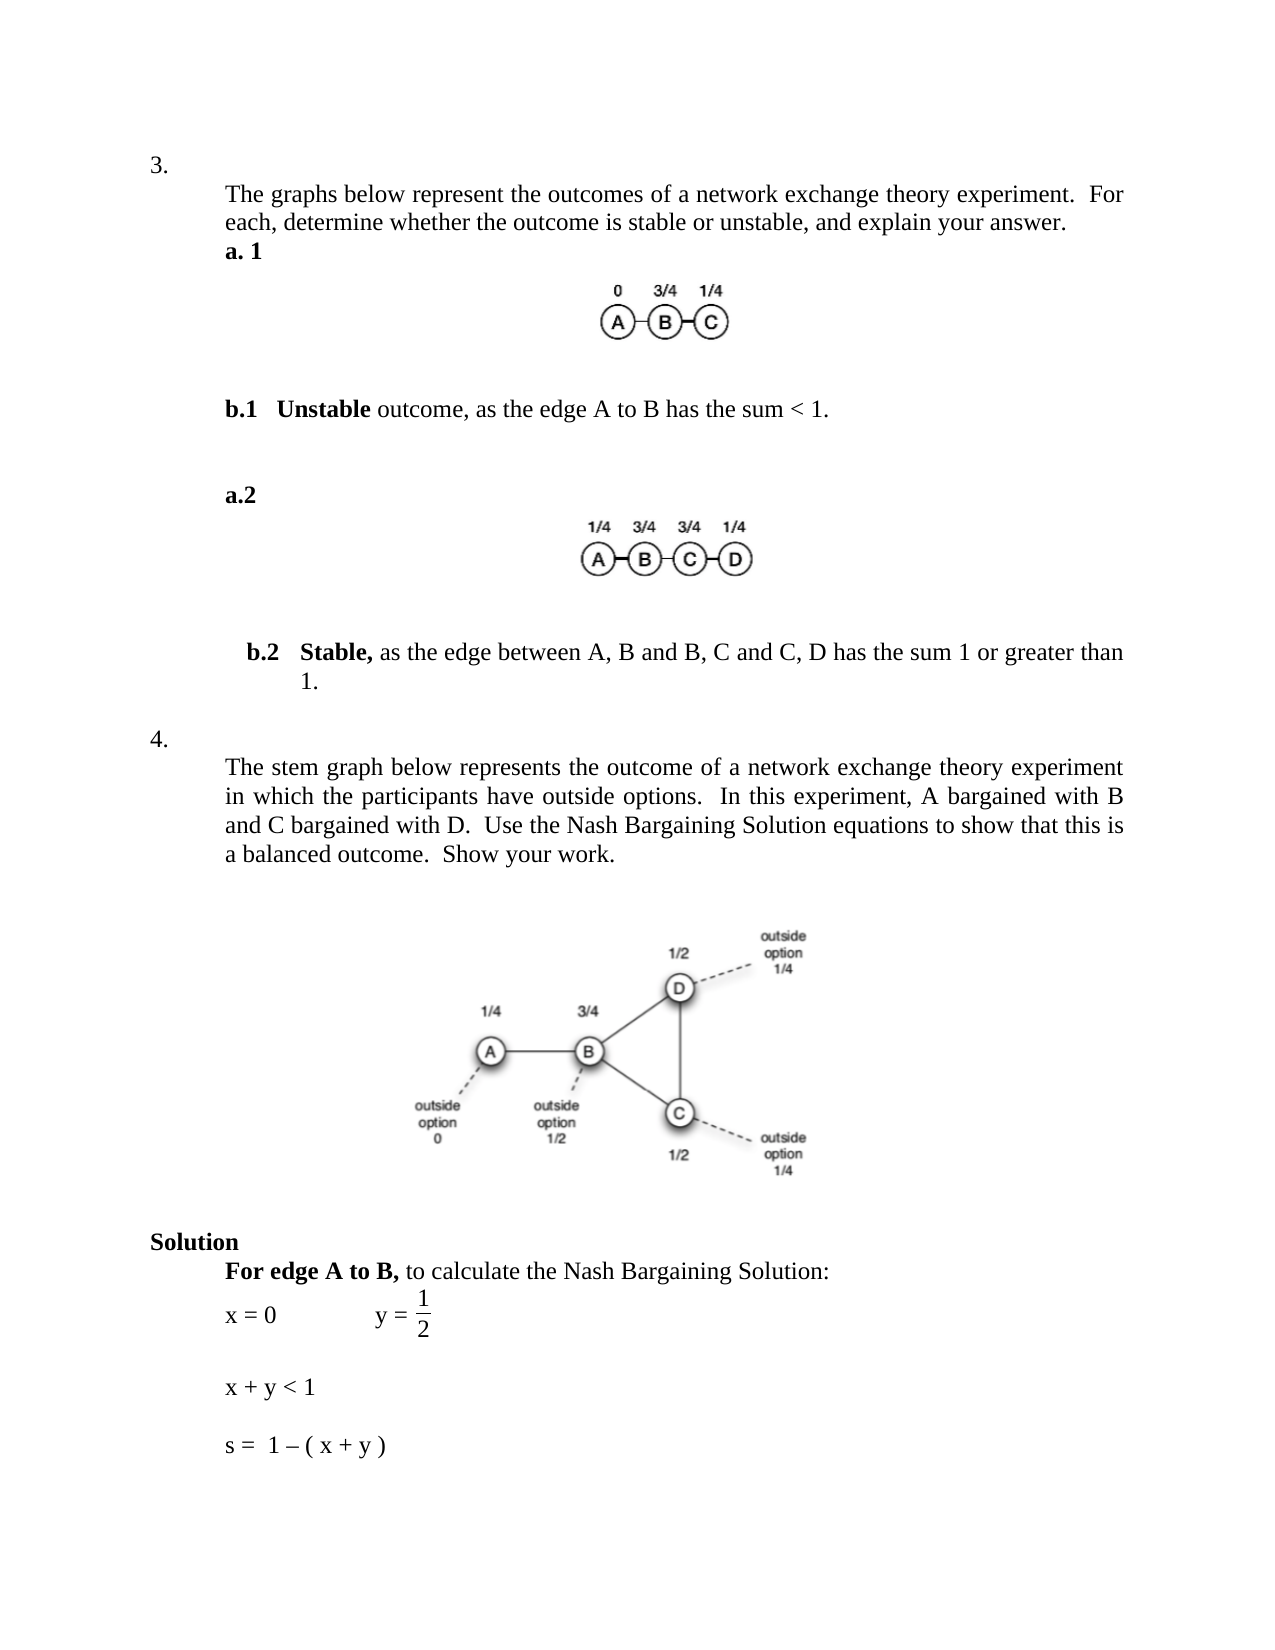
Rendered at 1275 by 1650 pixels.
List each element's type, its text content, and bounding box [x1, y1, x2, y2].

text The stem graph below represents the outcome of a network exchange theory experiment in which the participants have outside options. In this experiment, A bargained with B and C bargained with D. Use the Nash Bargaining Solution equations to show that this is a balanced outcome. Show your work. [225, 752, 1125, 867]
picture [568, 508, 782, 609]
text 4. [150, 724, 1125, 752]
text b.1 Unstable outcome, as the edge A to B has the sum < 1. [225, 394, 1125, 422]
text Solution [150, 1227, 1125, 1256]
text x = 0 y = [150, 1284, 1125, 1343]
picture [382, 896, 893, 1199]
text a.2 [225, 480, 1125, 509]
text a. 1 [150, 236, 1125, 265]
text s = 1 – ( x + y ) [150, 1430, 1125, 1458]
text 3. [150, 150, 1125, 179]
text x + y < 1 [150, 1372, 1125, 1401]
text For edge A to B, to calculate the Nash Bargaining Solution: [150, 1256, 1125, 1284]
text The graphs below represent the outcomes of a network exchange theory experiment. For each, determine whether the outcome is stable or unstable, and explain your answer. [225, 179, 1125, 236]
picture [591, 265, 754, 365]
text b.2 Stable, as the edge between A, B and B, C and C, D has the sum 1 or greater than 1. [150, 637, 1125, 695]
